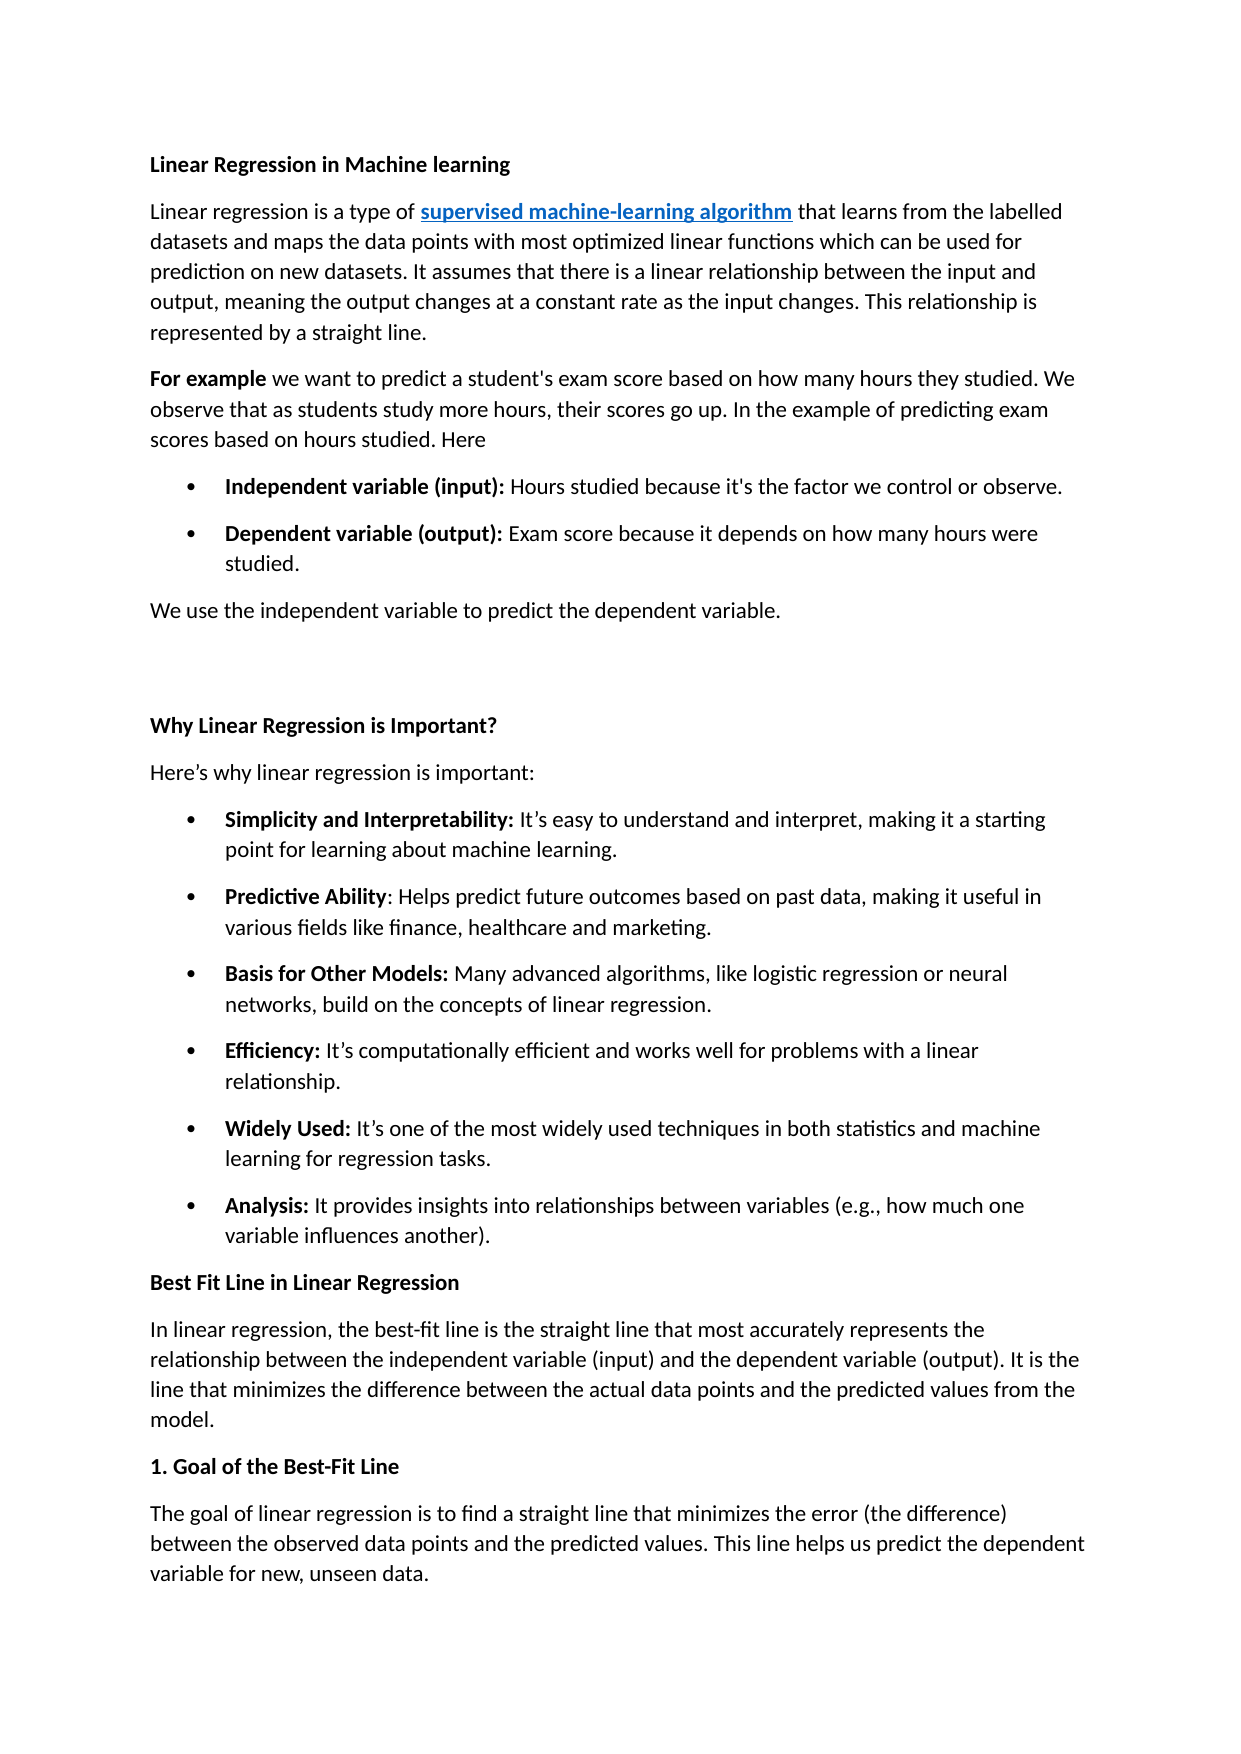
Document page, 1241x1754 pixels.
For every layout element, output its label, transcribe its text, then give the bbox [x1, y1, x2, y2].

text We use the independent variable to predict the dependent variable. [150, 596, 1090, 624]
text Linear Regression in Machine learning [150, 150, 1090, 178]
list Widely Used: It’s one of the most widely used techniques in both statistics and machine learning for regression tasks. [187, 1114, 1090, 1172]
list Efficiency: It’s computationally efficient and works well for problems with a linear relationship. [187, 1037, 1090, 1095]
list Predictive Ability: Helps predict future outcomes based on past data, making it useful in various fields like finance, healthcare and marketing. [187, 882, 1090, 941]
text For example we want to predict a student's exam score based on how many hours they studied. We observe that as students study more hours, their scores go up. In the example of predicting exam scores based on hours studied. Here [150, 364, 1090, 453]
text Linear regression is a type of supervised machine-learning algorithm that learns from the labelled datasets and maps the data points with most optimized linear functions which can be used for prediction on new datasets. It assumes that there is a linear relationship between the input and output, meaning the output changes at a constant rate as the input changes. This relationship is represented by a straight line. [150, 197, 1090, 346]
text In linear regression, the best-fit line is the straight line that most accurately represents the relationship between the independent variable (input) and the dependent variable (output). It is the line that minimizes the difference between the actual data points and the predicted values from the model. [150, 1315, 1090, 1433]
list Simplicity and Interpretability: It’s easy to understand and interpret, making it a starting point for learning about machine learning. [187, 805, 1090, 864]
list Independent variable (input): Hours studied because it's the factor we control or observe. [187, 472, 1090, 500]
list Analysis: It provides insights into relationships between variables (e.g., how much one variable influences another). [187, 1191, 1090, 1249]
text Why Linear Regression is Important? [150, 712, 1090, 740]
text Best Fit Line in Linear Regression [150, 1268, 1090, 1296]
list Basis for Other Models: Many advanced algorithms, like logistic regression or neural networks, build on the concepts of linear regression. [187, 959, 1090, 1018]
text The goal of linear regression is to find a straight line that minimizes the error (the difference) between the observed data points and the predicted values. This line helps us predict the dependent variable for new, unseen data. [150, 1499, 1090, 1588]
text 1. Goal of the Best-Fit Line [150, 1452, 1090, 1480]
text Here’s why linear regression is important: [150, 758, 1090, 787]
list Dependent variable (output): Exam score because it depends on how many hours were studied. [187, 519, 1090, 577]
